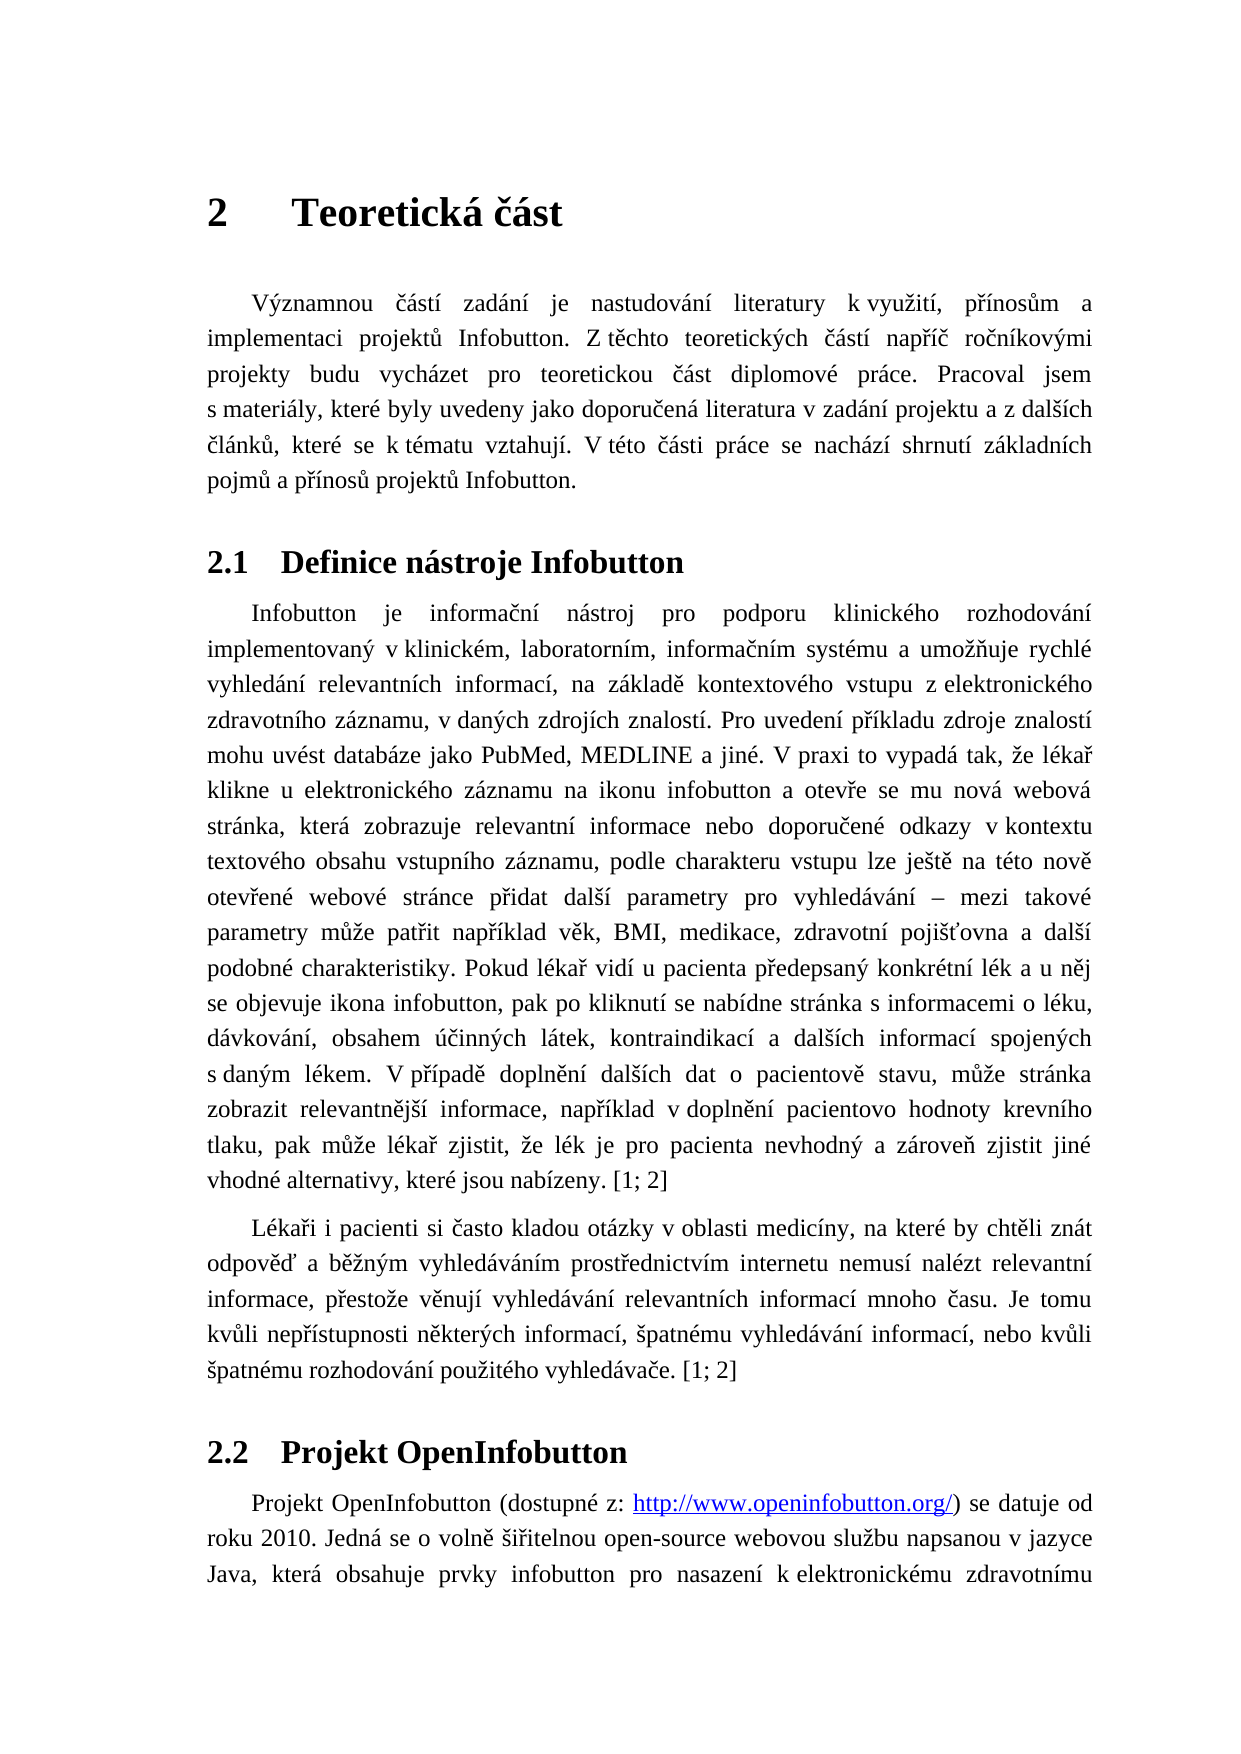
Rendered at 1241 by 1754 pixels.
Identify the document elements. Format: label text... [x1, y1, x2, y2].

text Lékaři i pacienti si často kladou otázky v oblasti medicíny, na které by chtěli znát odpověď a běžným vyhledáváním prostřednictvím internetu nemusí nalézt relevantní informace, přestože věnují vyhledávání relevantních informací mnoho času. Je tomu kvůli nepřístupnosti některých informací, špatnému vyhledávání informací, nebo kvůli špatnému rozhodování použitého vyhledávače. [207, 1208, 1092, 1385]
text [207, 1483, 1092, 1589]
text Infobutton je informační nástroj pro podporu klinického rozhodování implementovaný v klinickém, laboratorním, informačním systému a umožňuje rychlé vyhledání relevantních informací, na základě kontextového vstupu z elektronického zdravotního záznamu, v daných zdrojích znalostí. Pro uvedení příkladu zdroje znalostí mohu uvést databáze jako PubMed, MEDLINE a jiné. V praxi to vypadá tak, že lékař klikne u elektronického záznamu na ikonu infobutton a otevře se mu nová webová stránka, která zobrazuje relevantní informace nebo doporučené odkazy v kontextu textového obsahu vstupního záznamu, podle charakteru vstupu lze ještě na této nově otevřené webové stránce přidat další parametry pro vyhledávání – mezi takové parametry může patřit například věk, BMI, medikace, zdravotní pojišťovna a další podobné charakteristiky. Pokud lékař vidí u pacienta předepsaný konkrétní lék a u něj se objevuje ikona infobutton, pak po kliknutí se nabídne stránka s informacemi o léku, dávkování, obsahem účinných látek, kontraindikací a dalších informací spojených s daným lékem. V případě doplnění dalších dat o pacientově stavu, může stránka zobrazit relevantnější informace, například v doplnění pacientovo hodnoty krevního tlaku, pak může lékař zjistit, že lék je pro pacienta nevhodný a zároveň zjistit jiné vhodné alternativy, které jsou nabízeny. [207, 593, 1092, 1196]
subtitle Projekt OpenInfobutton [207, 1435, 1092, 1471]
text Významnou částí zadání je nastudování literatury k využití, přínosům a implementaci projektů Infobutton. Z těchto teoretických částí napříč ročníkovými projekty budu vycházet pro teoretickou část diplomové práce. Pracoval jsem s materiály, které byly uvedeny jako doporučená literatura v zadání projektu a z dalších článků, které se k tématu vztahují. V této části práce se nachází shrnutí základních pojmů a přínosů projektů Infobutton. [207, 283, 1092, 496]
subtitle Teoretická část [207, 198, 1092, 233]
subtitle Definice nástroje Infobutton [207, 546, 1092, 581]
